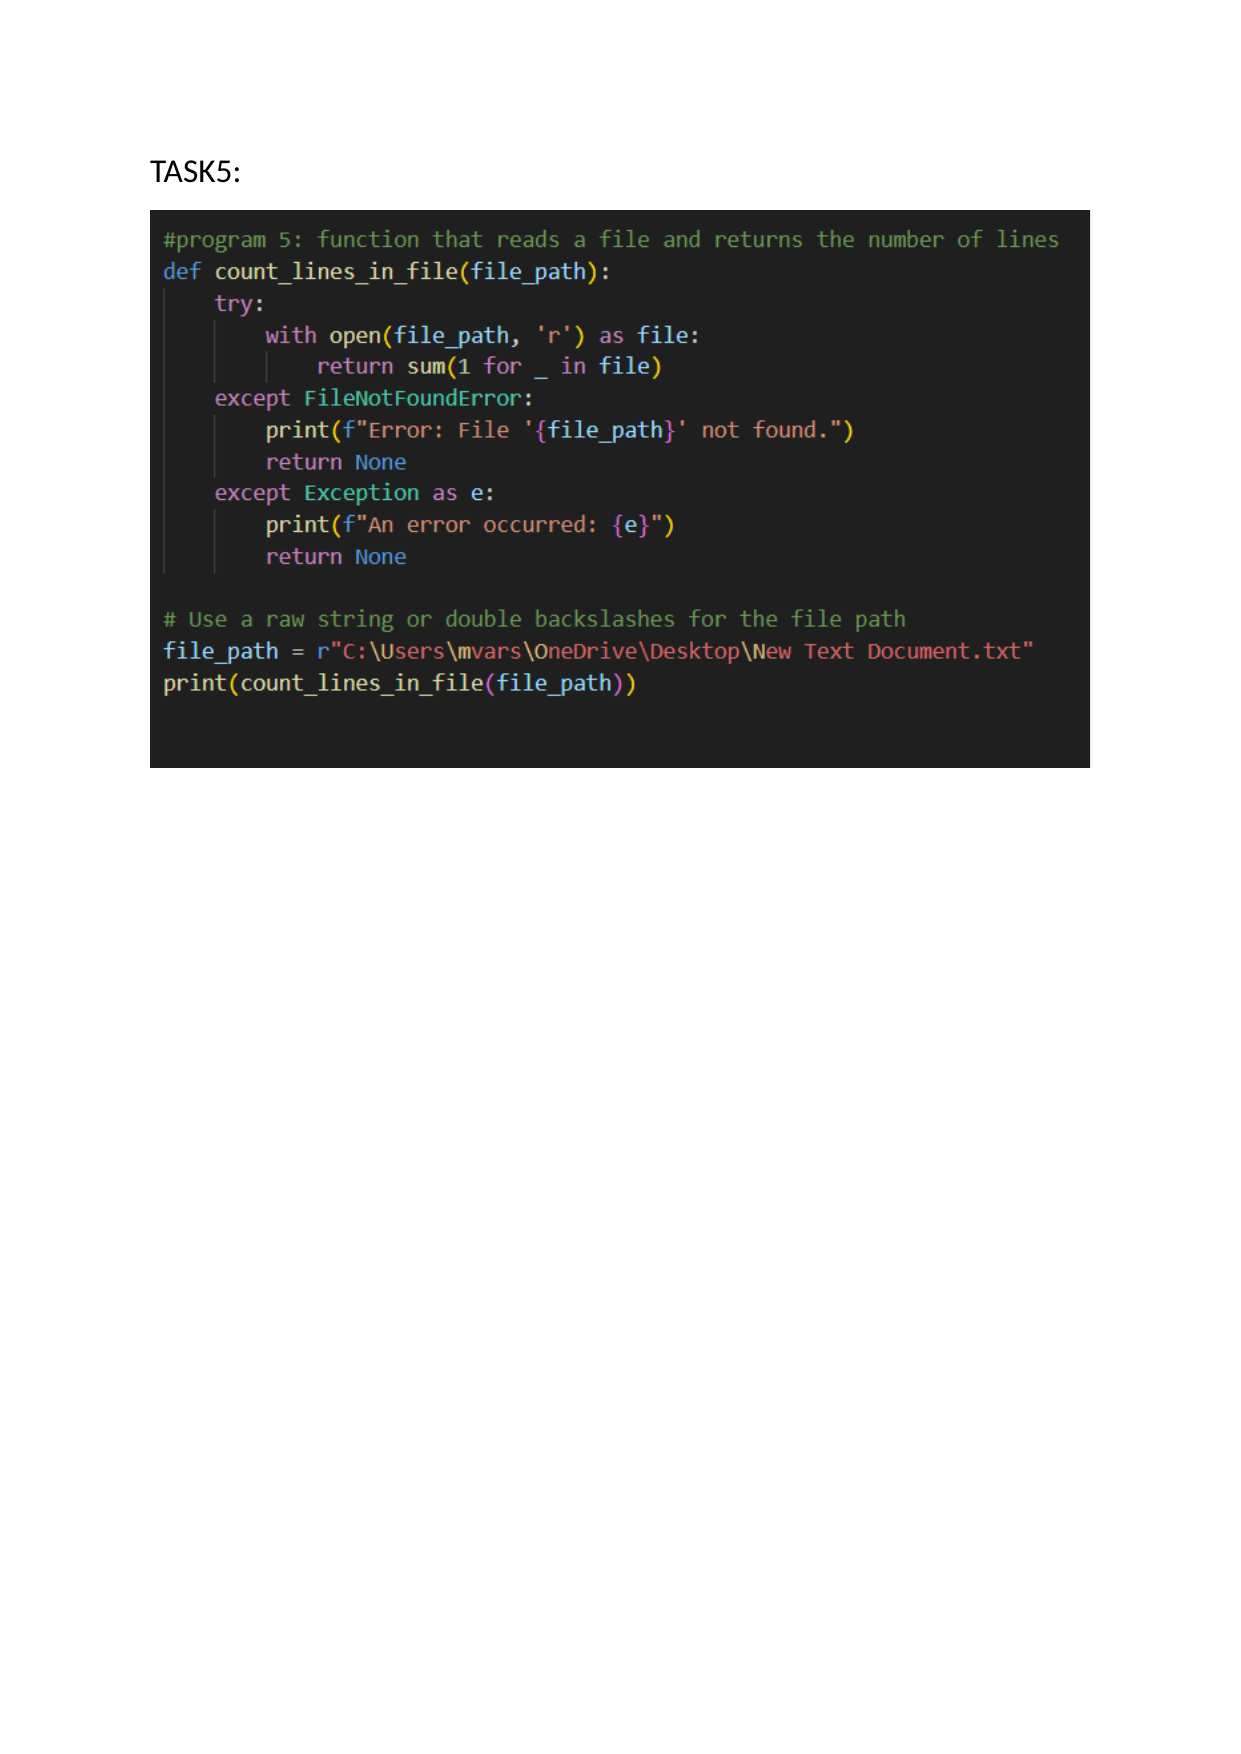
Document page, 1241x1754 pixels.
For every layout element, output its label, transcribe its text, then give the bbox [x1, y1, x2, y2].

picture [150, 210, 1091, 768]
text TASK5: [150, 150, 1090, 191]
